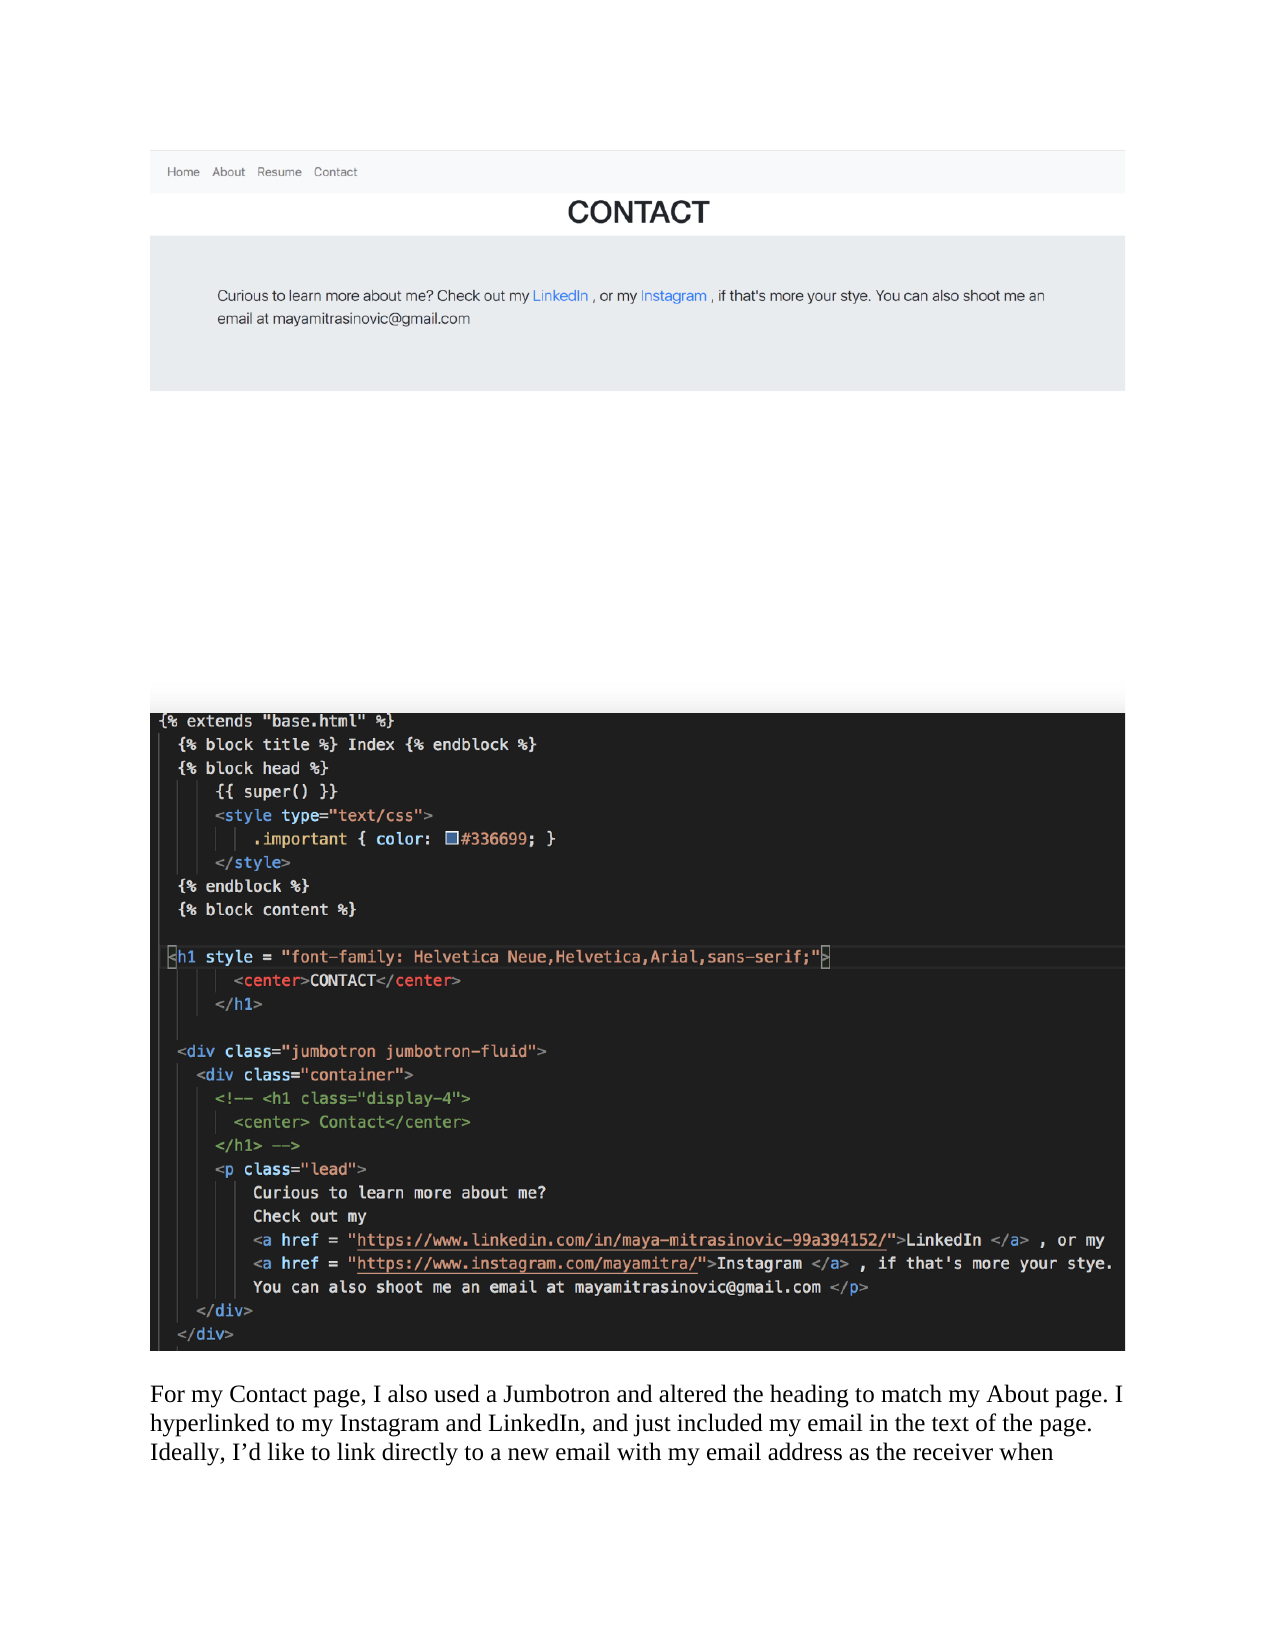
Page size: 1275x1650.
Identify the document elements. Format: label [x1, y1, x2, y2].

picture [150, 150, 1125, 1351]
text [150, 1379, 1125, 1466]
